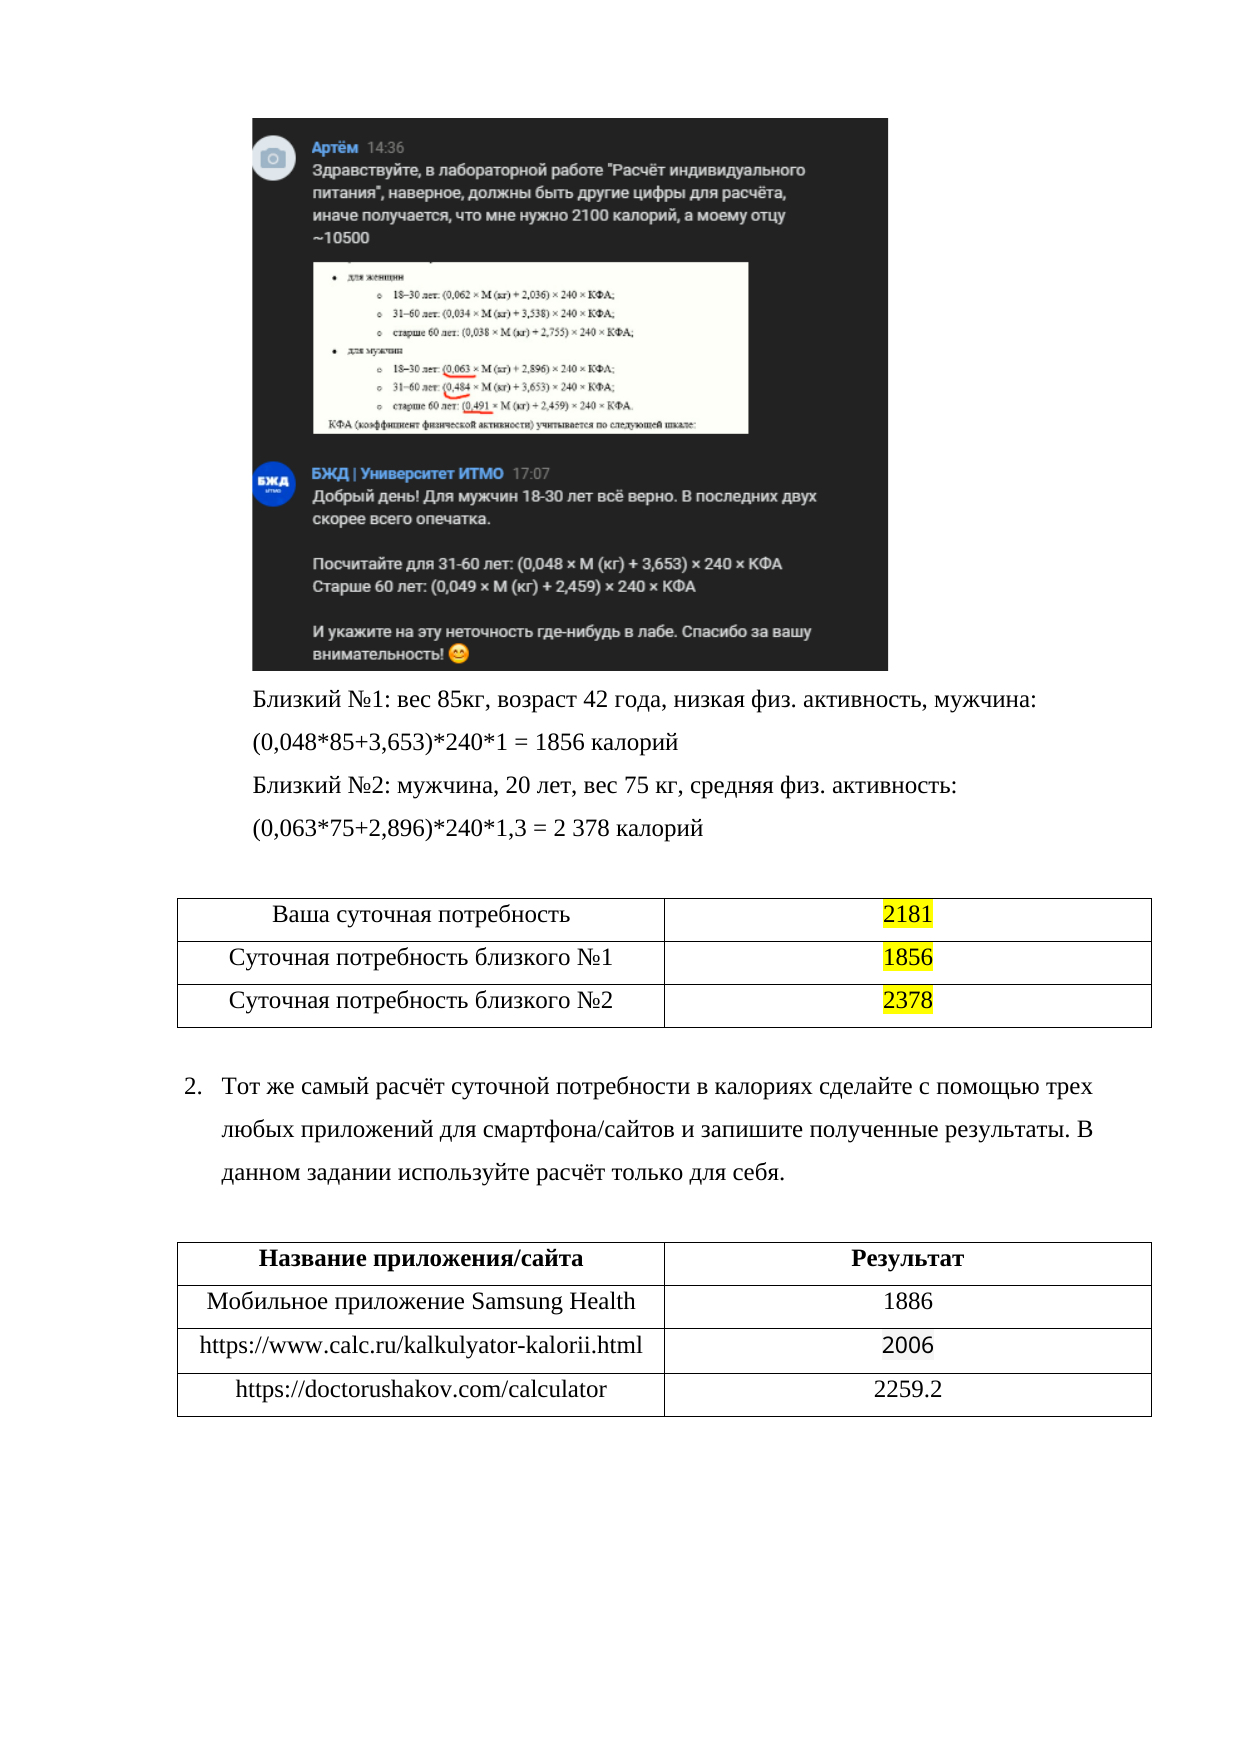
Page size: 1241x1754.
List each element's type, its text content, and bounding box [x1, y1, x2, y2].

text Близкий №1: вес 85кг, возраст 42 года, низкая физ. активность, мужчина: (0,048*85+3,653)*240*1 = 1856 калорий [252, 684, 1152, 756]
table_cell https://doctorushakov.com/calculator [178, 1374, 664, 1416]
table_cell Мобильное приложение Samsung Health [178, 1286, 664, 1328]
table_cell 2259.2 [665, 1374, 1151, 1416]
text Близкий №2: мужчина, 20 лет, вес 75 кг, средняя физ. активность: (0,063*75+2,896)*240*1,3 = 2 378 калорий [252, 770, 1152, 884]
table_cell 2006 [665, 1329, 1151, 1373]
table_header Результат [665, 1243, 1151, 1285]
picture [252, 118, 889, 671]
table_header 2181 [665, 899, 1151, 941]
table_cell 2378 [665, 985, 1151, 1027]
table_cell 1886 [665, 1286, 1151, 1328]
table_header Название приложения/сайта [178, 1243, 664, 1285]
table_cell https://www.calc.ru/kalkulyator-kalorii.html [178, 1329, 664, 1373]
table_cell Суточная потребность близкого №2 [178, 985, 664, 1027]
table_cell 1856 [665, 942, 1151, 984]
table_cell Суточная потребность близкого №1 [178, 942, 664, 984]
list Тот же самый расчёт суточной потребности в калориях сделайте с помощью трех любых приложений для смартфона/сайтов и запишите полученные результаты. В данном задании используйте расчёт только для себя. [184, 1071, 1152, 1228]
table_header Ваша суточная потребность [178, 899, 664, 941]
